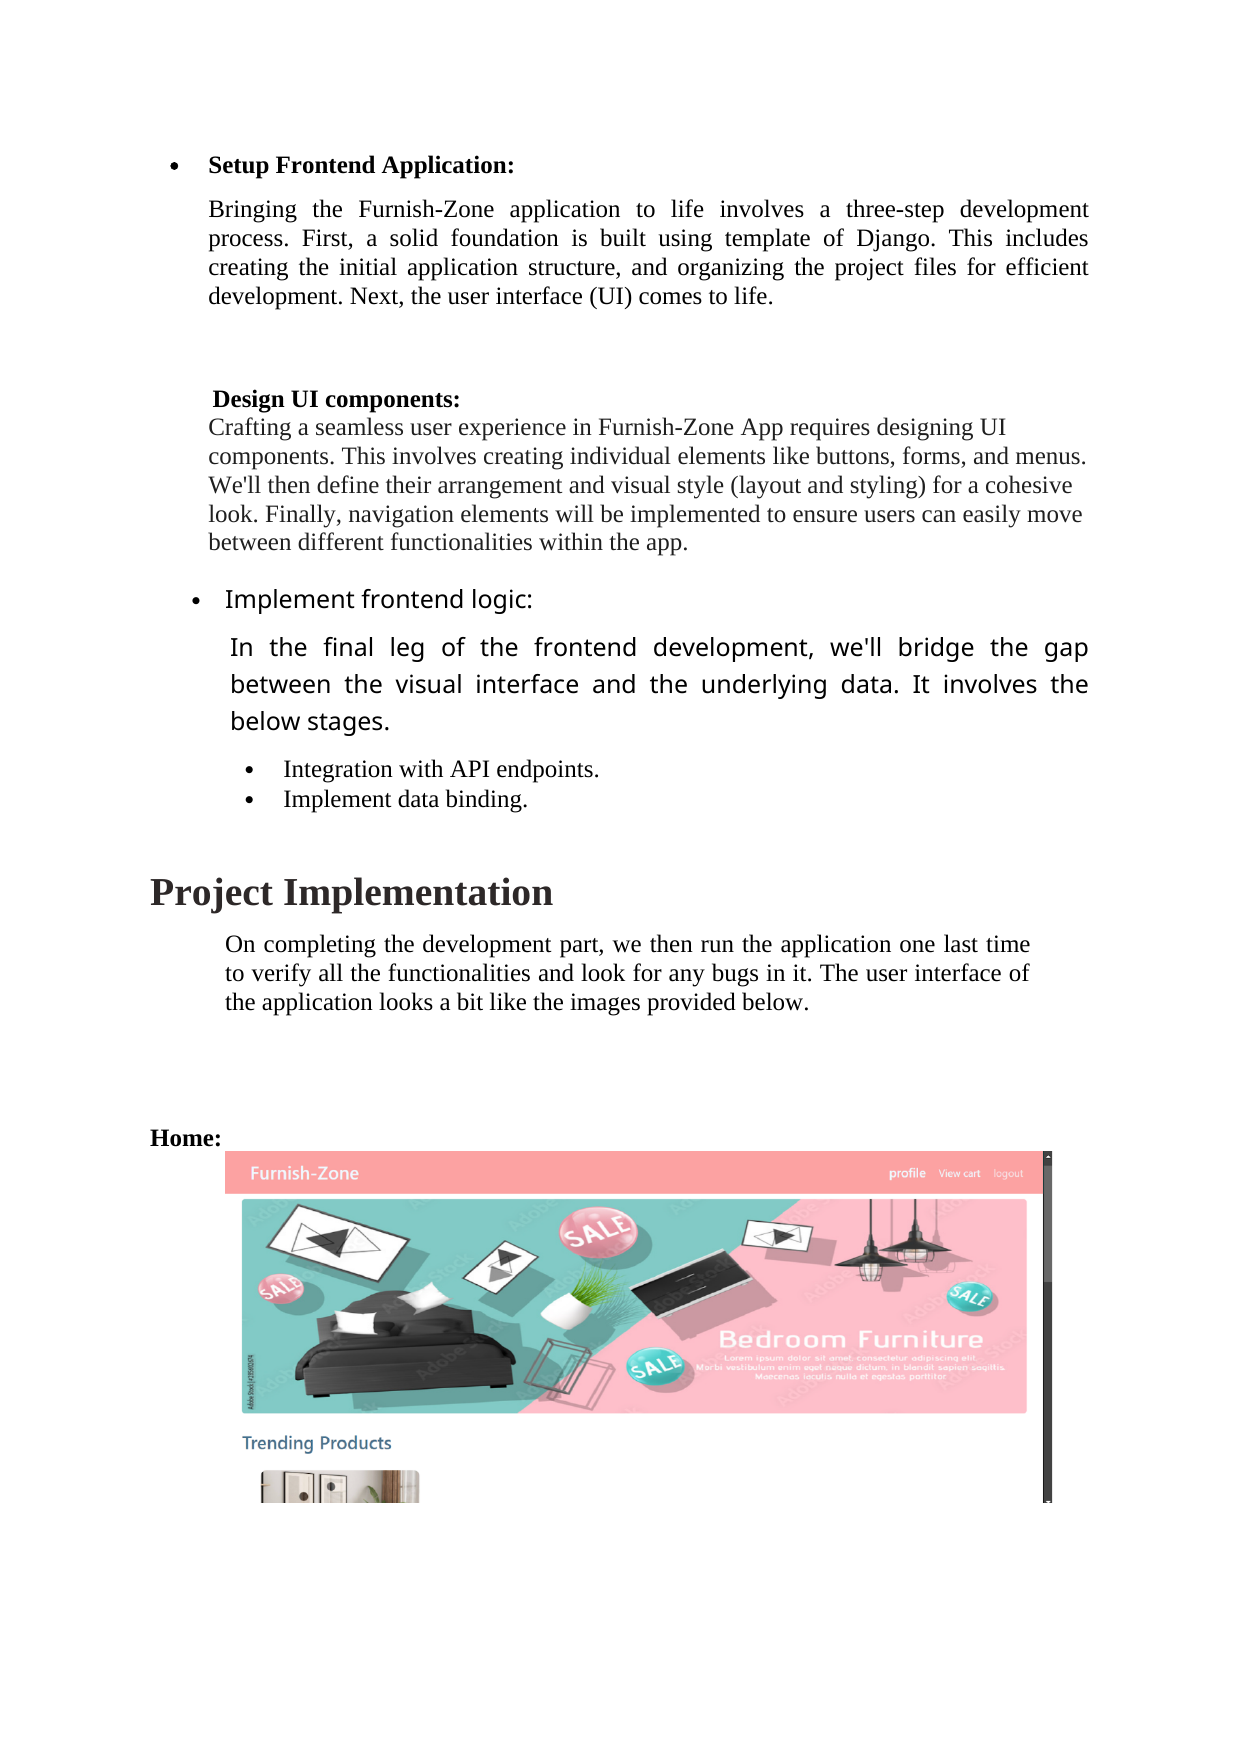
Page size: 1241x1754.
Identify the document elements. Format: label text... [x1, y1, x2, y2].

list Integration with API endpoints. [246, 754, 1090, 783]
subtitle Project Implementation [150, 868, 1090, 914]
list Implement data binding. [246, 784, 1031, 813]
text On completing the development part, we then run the application one last time to verify all the functionalities and look for any bugs in it. The user interface of the application looks a bit like the images provided below. [225, 929, 1031, 1016]
text Crafting a seamless user experience in Furnish-Zone App requires designing UI components. This involves creating individual elements like buttons, forms, and menus. We'll then define their arrangement and visual style (layout and styling) for a cohesive look. Finally, navigation elements will be implemented to ensure users can easily move between different functionalities within the app. [208, 412, 1090, 556]
subtitle Implement frontend logic: [192, 581, 1090, 615]
text Home: [150, 1123, 1090, 1152]
text Bringing the Furnish-Zone application to life involves a three-step development process. First, a solid foundation is built using template of Django. This includes creating the initial application structure, and organizing the project files for efficient development. Next, the user interface (UI) comes to life. [208, 194, 1090, 309]
text Design UI components: [150, 384, 1090, 412]
list Setup Frontend Application: [171, 150, 1090, 179]
picture [225, 1151, 1053, 1503]
subtitle In the final leg of the frontend development, we'll bridge the gap between the visual interface and the underlying data. It involves the below stages. [230, 630, 1090, 737]
